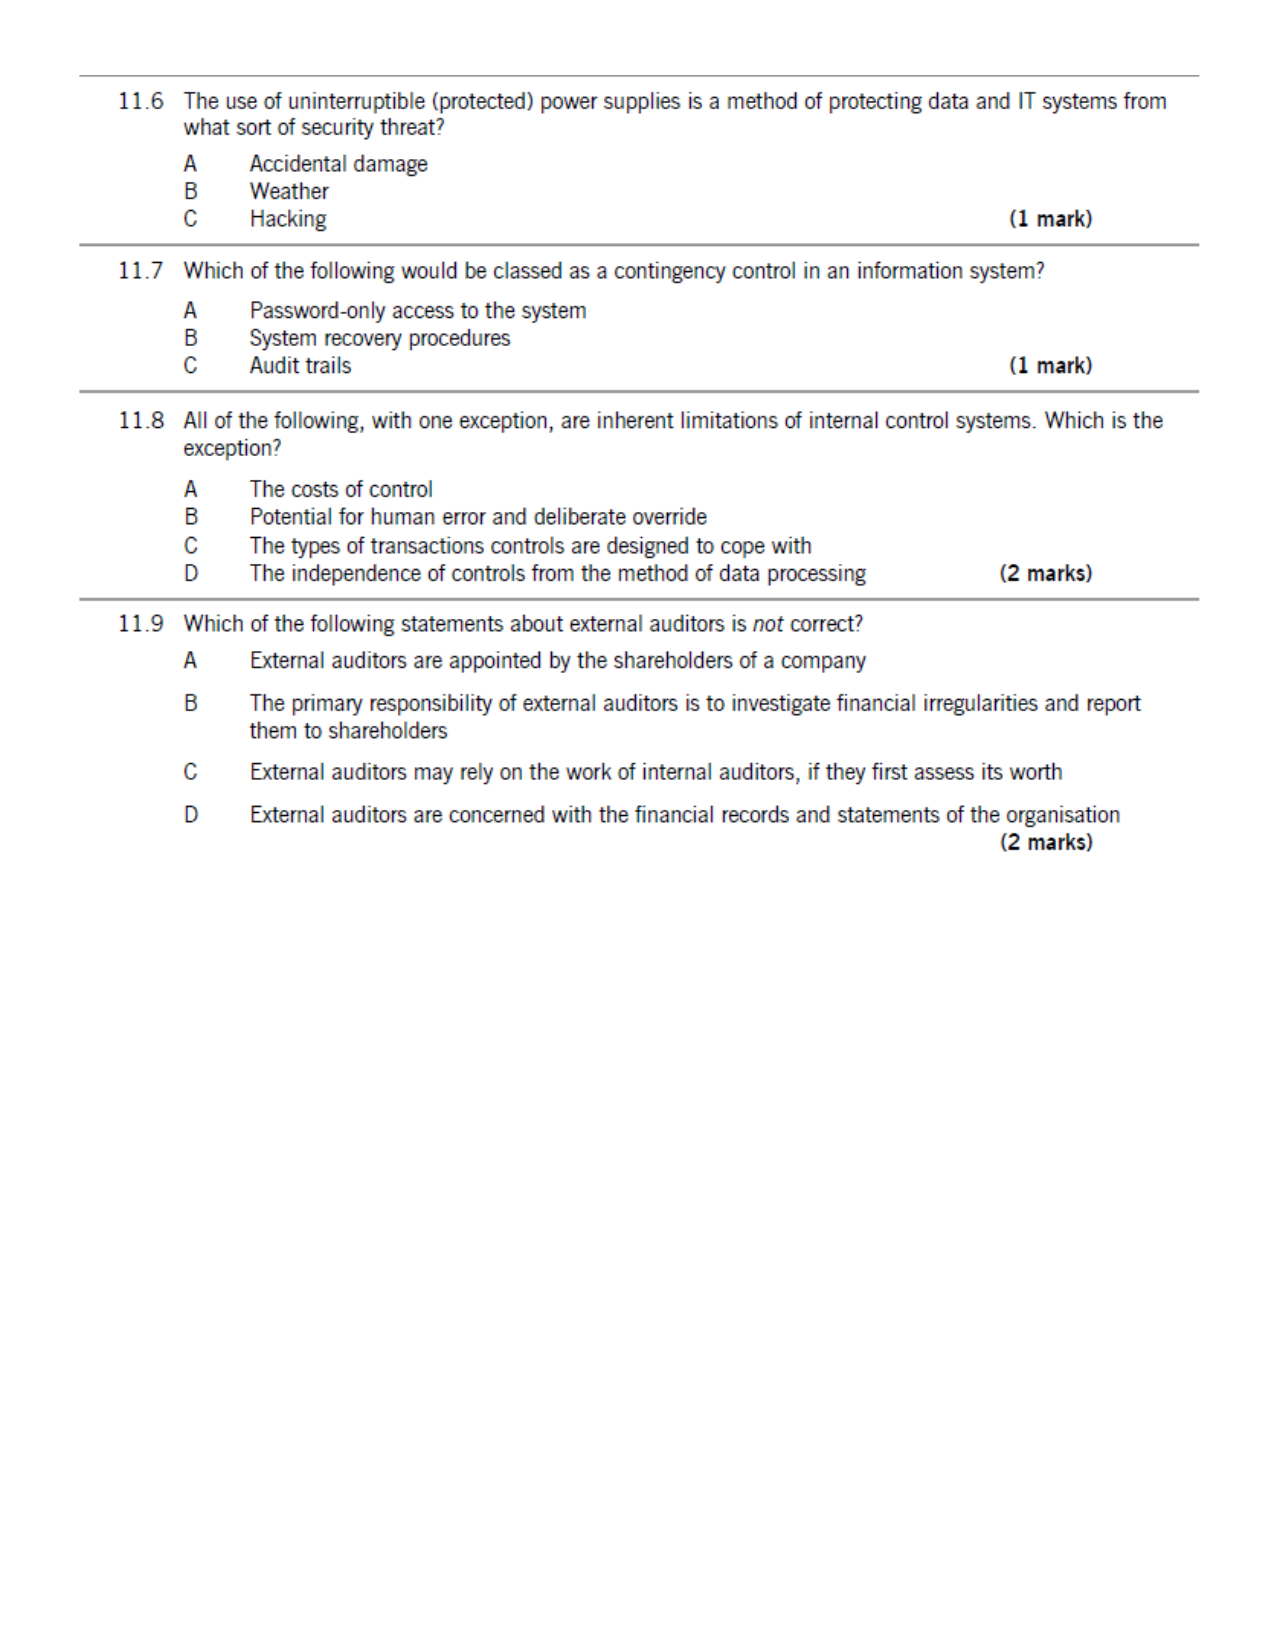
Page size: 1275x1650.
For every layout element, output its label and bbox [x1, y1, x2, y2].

picture [75, 75, 1200, 867]
